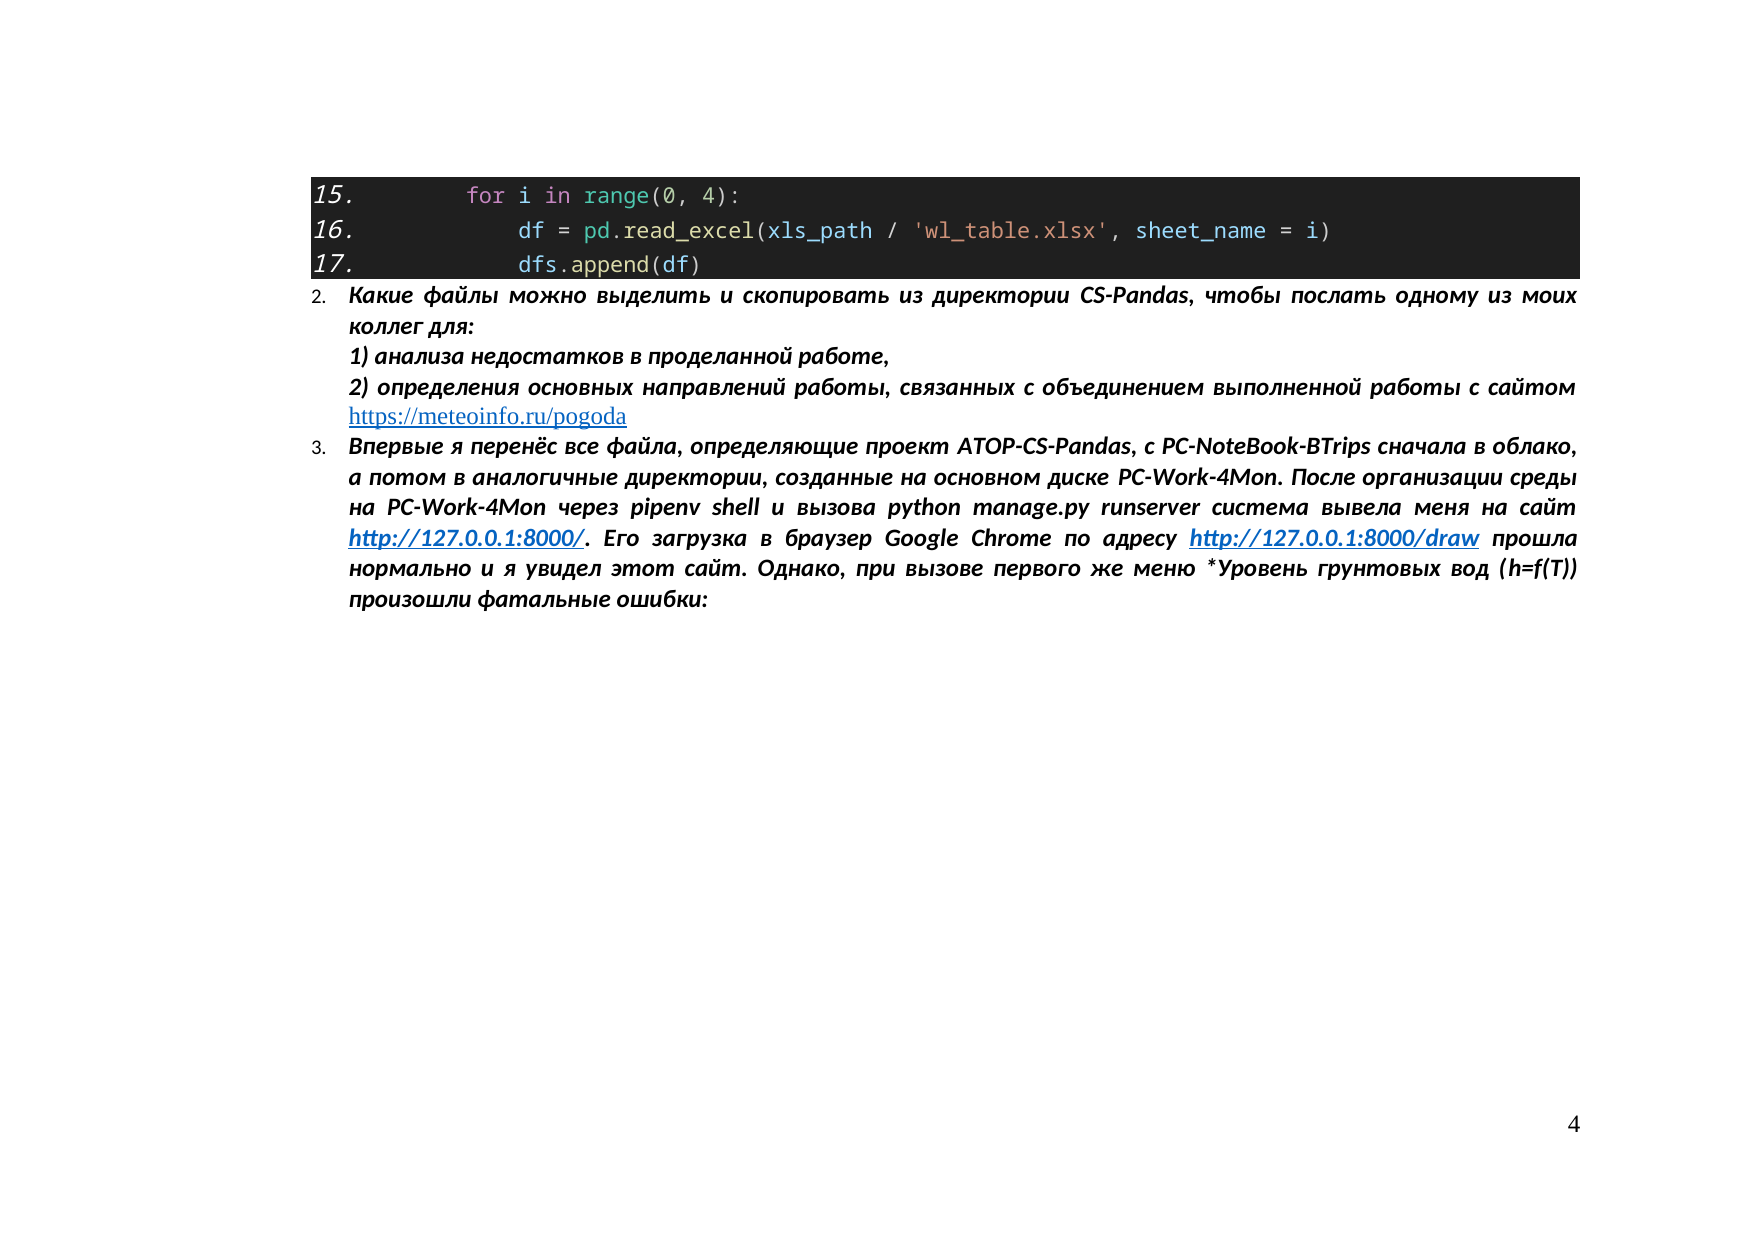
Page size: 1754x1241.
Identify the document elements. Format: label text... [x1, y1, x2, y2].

list df = pd.read_excel(xls_path / 'wl_table.xlsx', sheet_name = i) [311, 211, 1580, 245]
list 2) определения основных направлений работы, связанных с объединением выполненной работы с сайтом https://meteoinfo.ru/pogoda [348, 371, 1580, 430]
list dfs.append(df) [311, 245, 1580, 279]
list Впервые я перенёс все файла, определяющие проект ATOP-CS-Pandas, с PC-NoteBook-BTrips сначала в облако, а потом в аналогичные директории, созданные на основном диске PC-Work-4Mon. После организации среды на PC-Work-4Mon через pipenv shell и вызова python manage.py runserver система вывела меня на сайт http://127.0.0.1:8000/. Его загрузка в браузер Google Chrome по адресу http://127.0.0.1:8000/draw прошла нормально и я увидел этот сайт. Однако, при вызове первого же меню *Уровень грунтовых вод (h=f(T)) произошли фатальные ошибки: [311, 430, 1580, 613]
list Какие файлы можно выделить и скопировать из директории CS-Pandas, чтобы послать одному из моих коллег для: [311, 279, 1580, 340]
list 1) анализа недостатков в проделанной работе, [348, 340, 1580, 371]
list for i in range(0, 4): [311, 177, 1580, 211]
